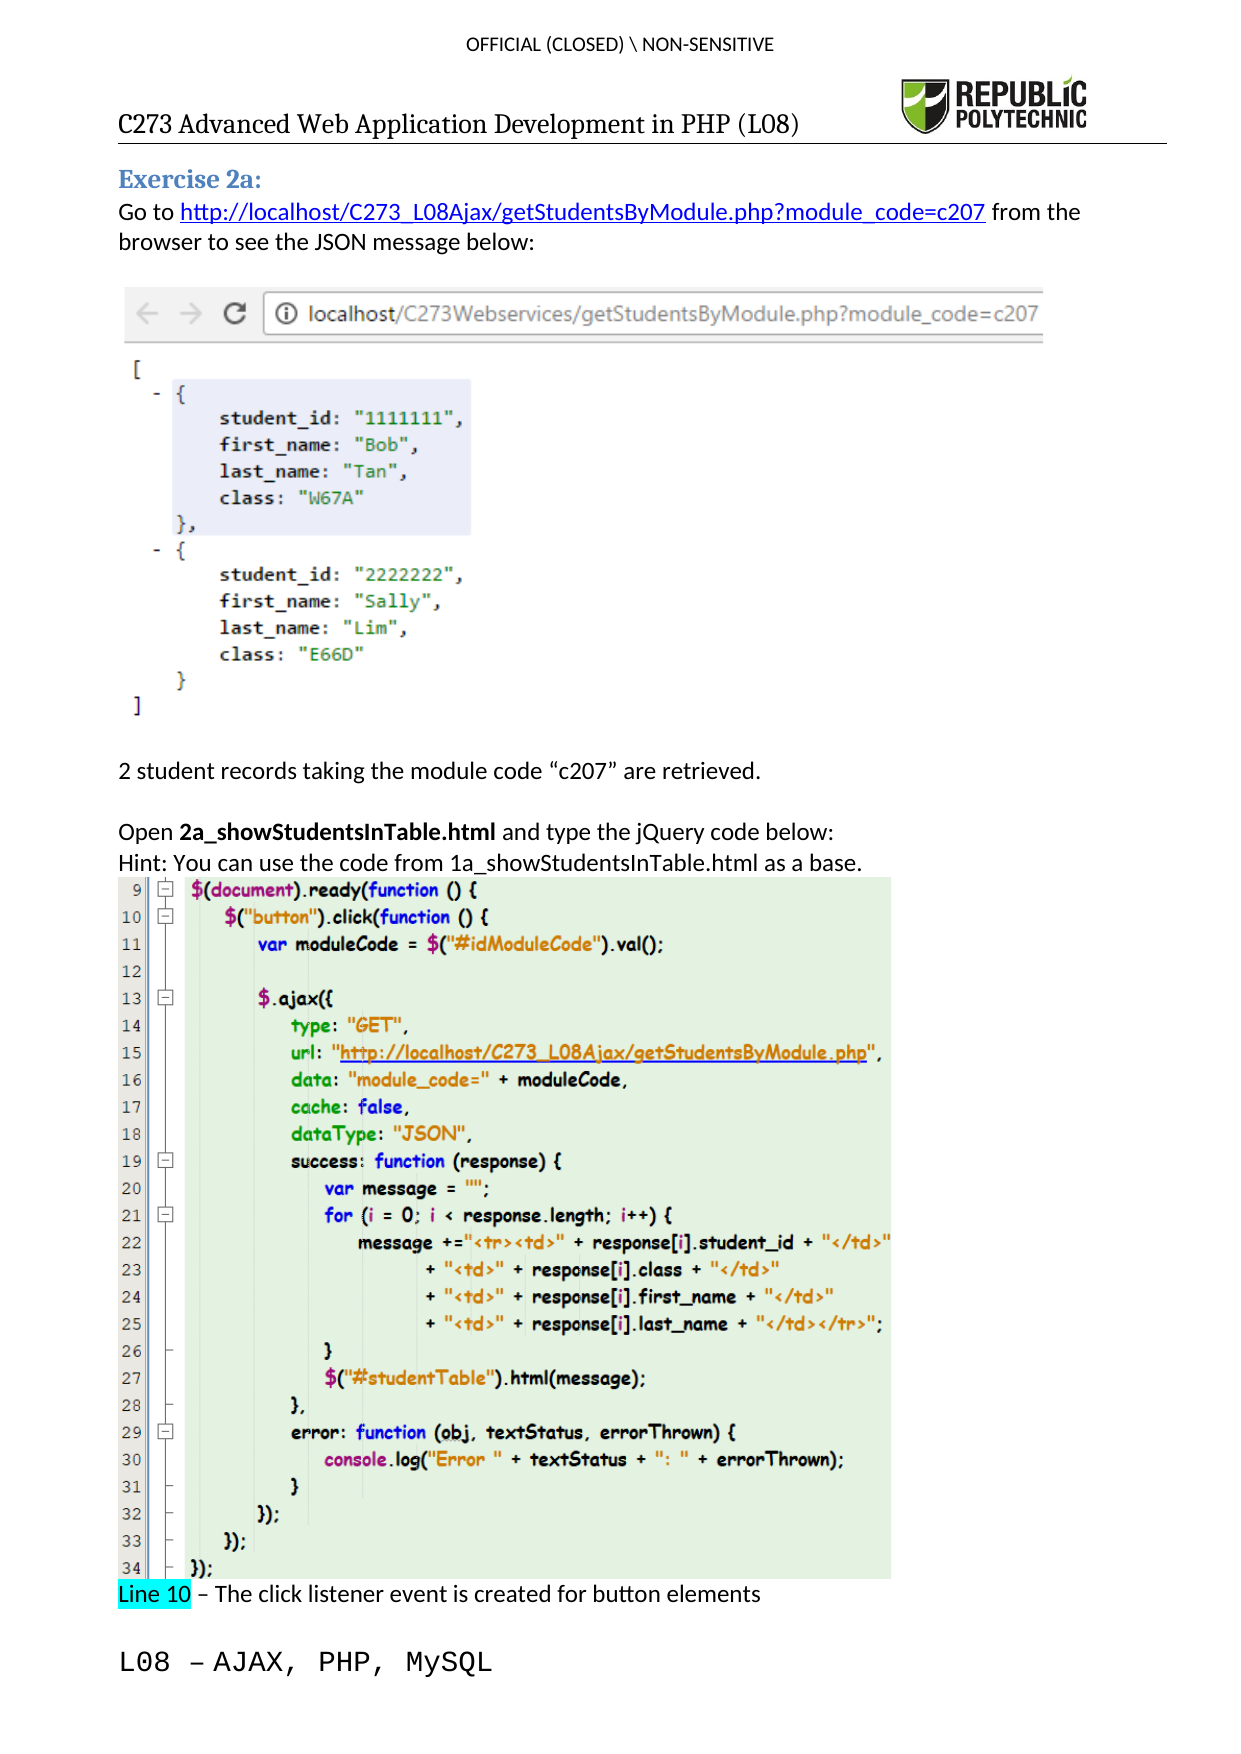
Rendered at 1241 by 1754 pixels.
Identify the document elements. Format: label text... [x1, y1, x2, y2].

text Go to http://localhost/C273_L08Ajax/getStudentsByModule.php?module_code=c207 from the browser to see the JSON message below: [118, 196, 1167, 257]
picture [118, 877, 892, 1579]
subtitle Exercise 2a: [118, 164, 1167, 196]
text Open 2a_showStudentsInTable.html and type the jQuery code below: [118, 816, 1167, 847]
picture [901, 73, 1087, 134]
text Line 10 – The click listener event is created for button elements [191, 1578, 1167, 1609]
text Hint: You can use the code from 1a_showStudentsInTable.html as a base. [118, 847, 1167, 877]
text 2 student records taking the module code “c207” are retrieved. [118, 755, 1167, 786]
picture [124, 287, 1044, 725]
